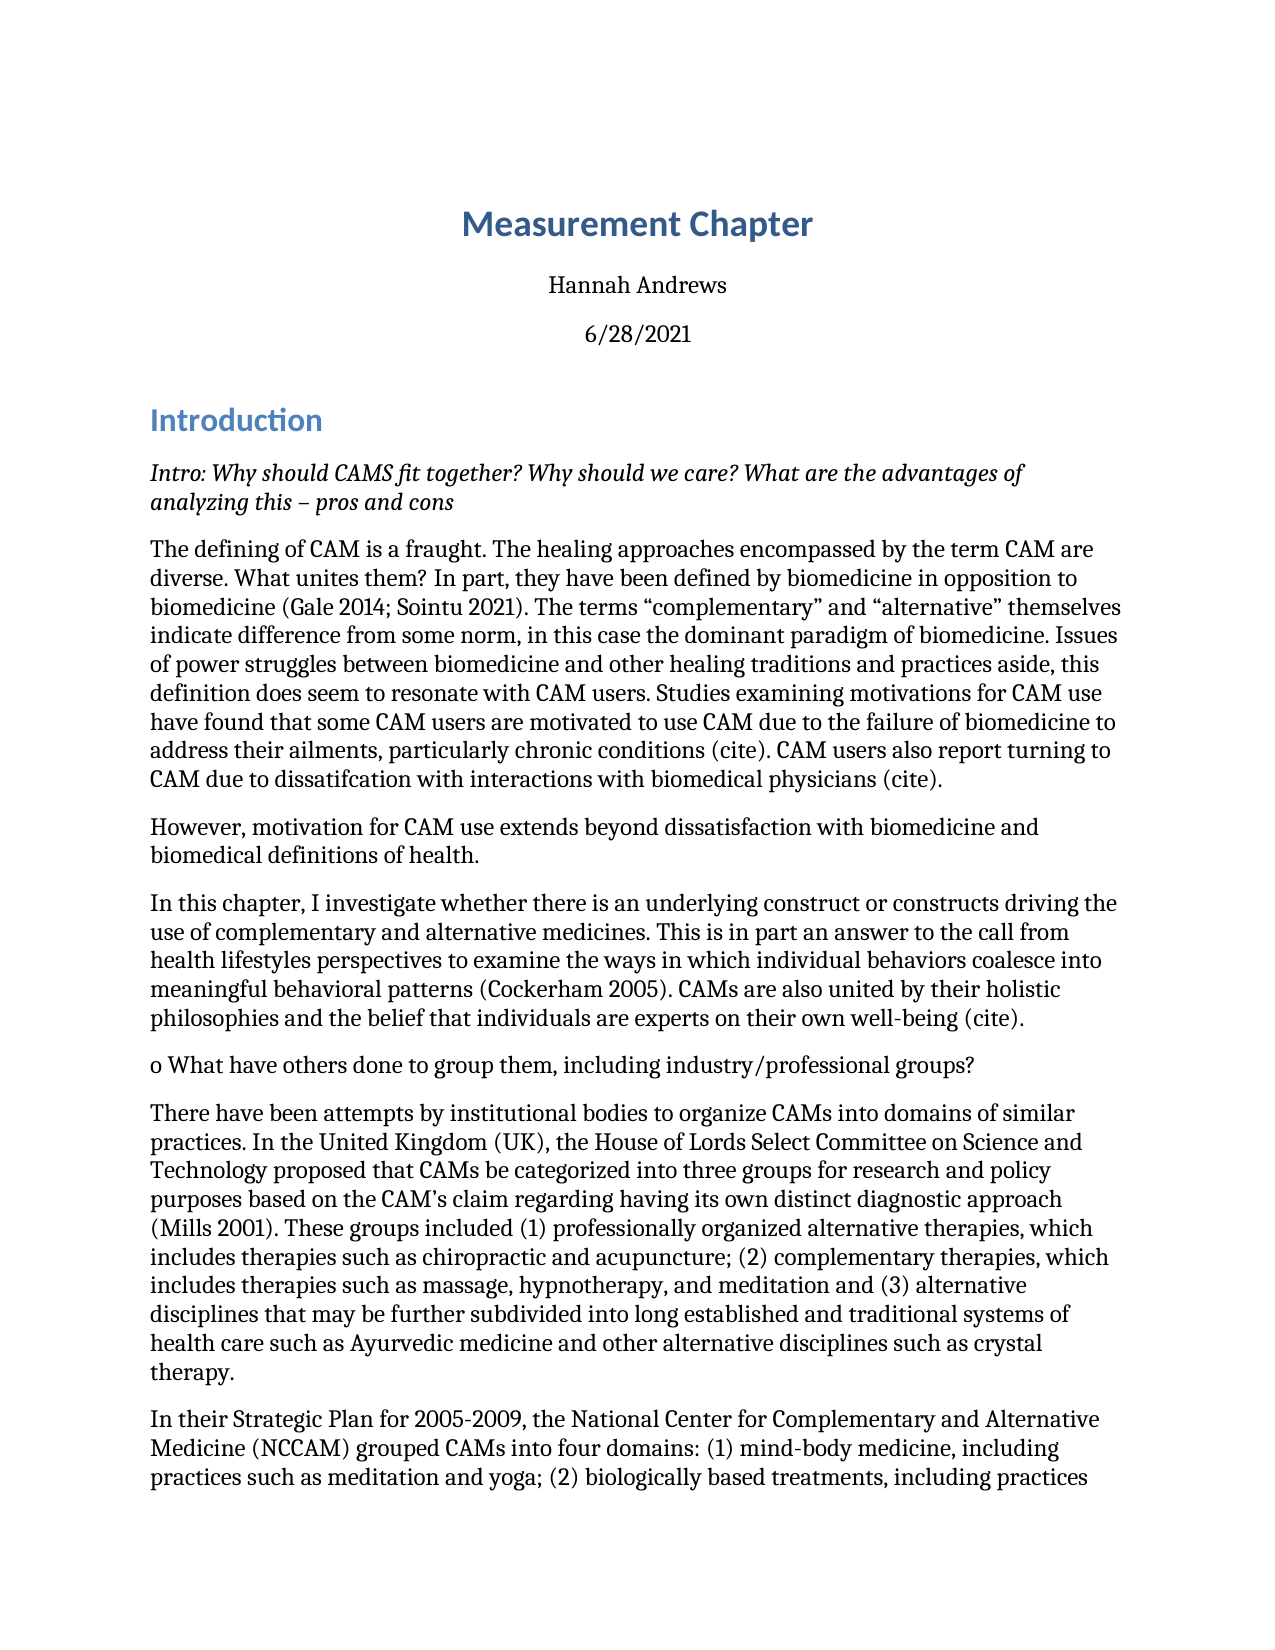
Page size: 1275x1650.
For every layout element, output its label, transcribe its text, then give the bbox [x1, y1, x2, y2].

text In this chapter, I investigate whether there is an underlying construct or constructs driving the use of complementary and alternative medicines. This is in part an answer to the call from health lifestyles perspectives to examine the ways in which individual behaviors coalesce into meaningful behavioral patterns (Cockerham 2005). CAMs are also united by their holistic philosophies and the belief that individuals are experts on their own well-being (cite). [150, 889, 1125, 1032]
text o What have others done to group them, including industry/professional groups? [150, 1051, 1125, 1080]
text 6/28/2021 [150, 320, 1125, 349]
subtitle Introduction [150, 399, 1125, 440]
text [150, 1405, 1125, 1491]
text The defining of CAM is a fraught. The healing approaches encompassed by the term CAM are diverse. What unites them? In part, they have been defined by biomedicine in opposition to biomedicine (Gale 2014; Sointu 2021). The terms “complementary” and “alternative” themselves indicate difference from some norm, in this case the dominant paradigm of biomedicine. Issues of power struggles between biomedicine and other healing traditions and practices aside, this definition does seem to resonate with CAM users. Studies examining motivations for CAM use have found that some CAM users are motivated to use CAM due to the failure of biomedicine to address their ailments, particularly chronic conditions (cite). CAM users also report turning to CAM due to dissatifcation with interactions with biomedical physicians (cite). [150, 535, 1125, 794]
text There have been attempts by institutional bodies to organize CAMs into domains of similar practices. In the United Kingdom (UK), the House of Lords Select Committee on Science and Technology proposed that CAMs be categorized into three groups for research and policy purposes based on the CAM’s claim regarding having its own distinct diagnostic approach (Mills 2001). These groups included (1) professionally organized alternative therapies, which includes therapies such as chiropractic and acupuncture; (2) complementary therapies, which includes therapies such as massage, hypnotherapy, and meditation and (3) alternative disciplines that may be further subdivided into long established and traditional systems of health care such as Ayurvedic medicine and other alternative disciplines such as crystal therapy. [150, 1099, 1125, 1386]
text However, motivation for CAM use extends beyond dissatisfaction with biomedicine and biomedical definitions of health. [150, 812, 1125, 870]
title Measurement Chapter [150, 200, 1125, 246]
text Hannah Andrews [150, 271, 1125, 299]
text Intro: Why should CAMS fit together? Why should we care? What are the advantages of analyzing this – pros and cons [150, 459, 1125, 516]
